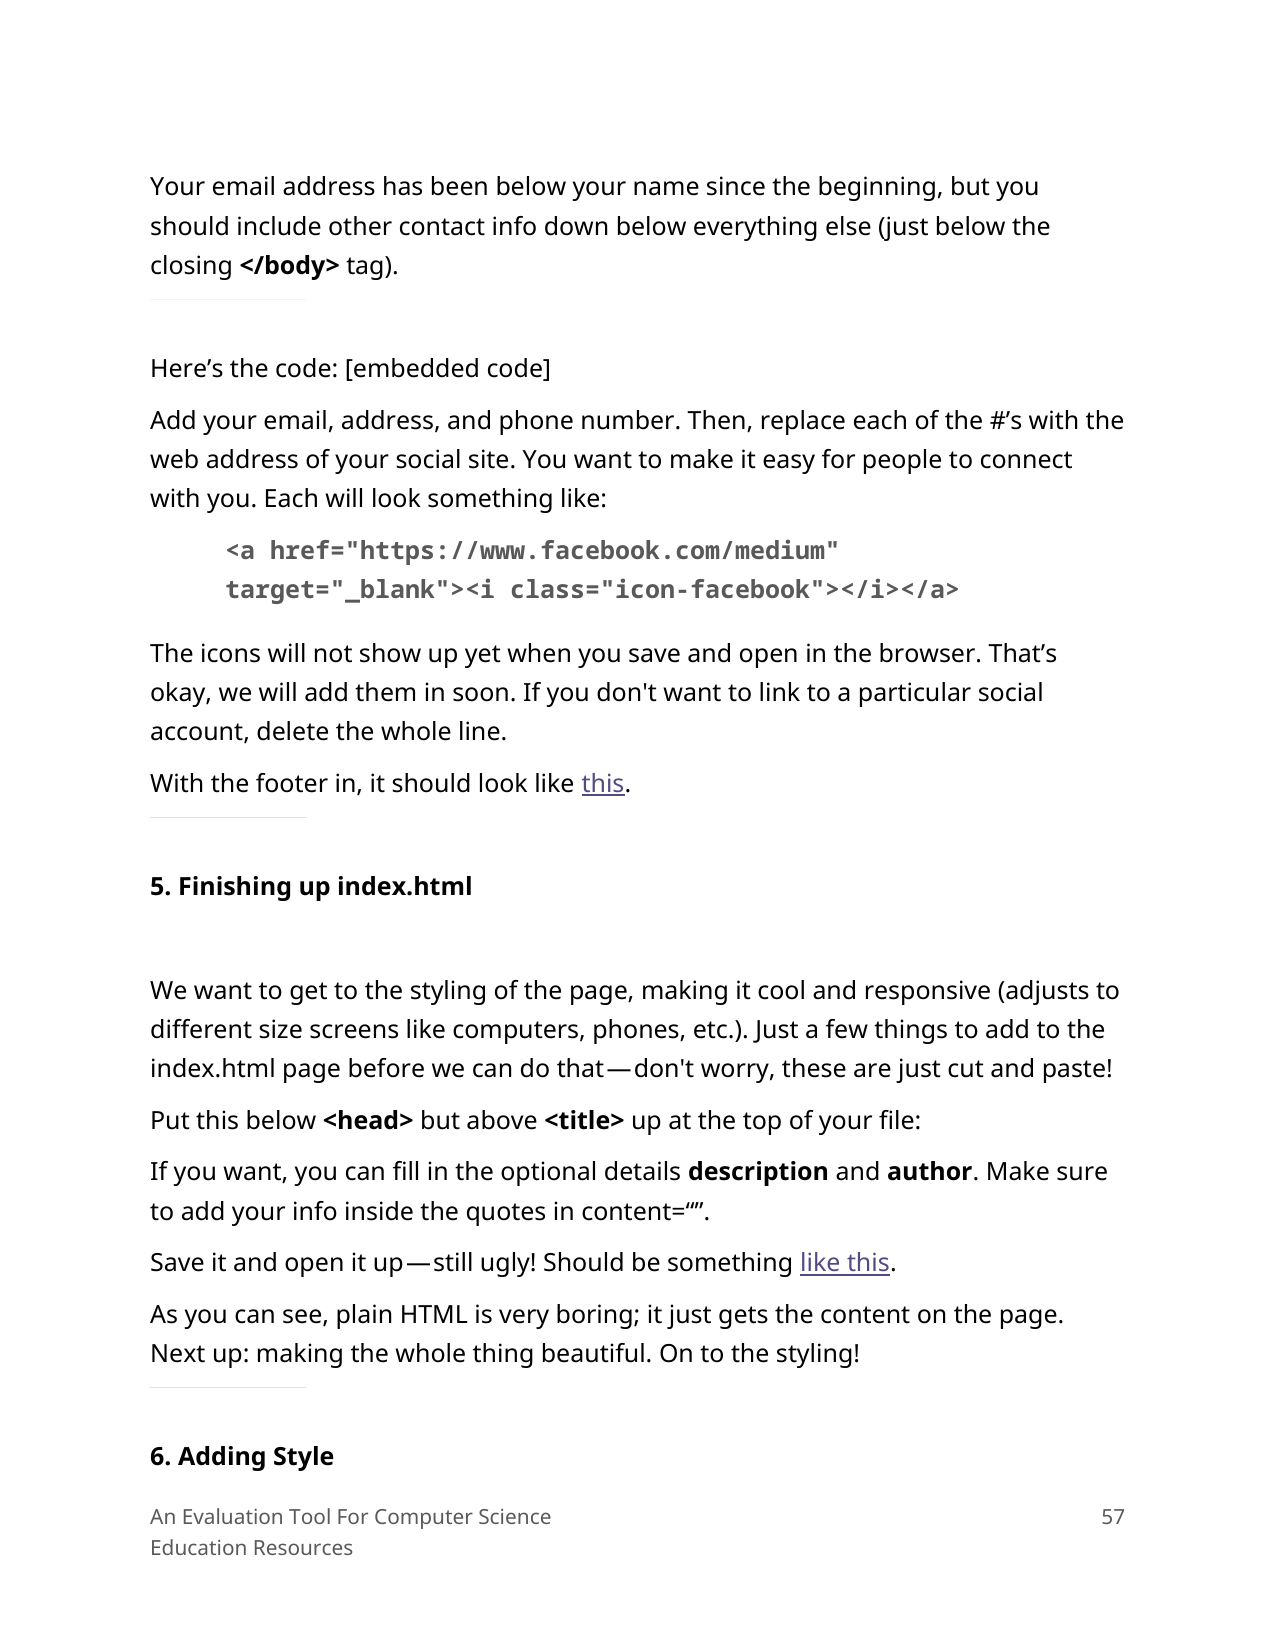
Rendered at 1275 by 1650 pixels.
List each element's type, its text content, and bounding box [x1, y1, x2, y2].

text The icons will not show up yet when you save and open in the browser. That’s okay, we will add them in soon. If you don't want to link to a particular social account, delete the whole line. [150, 636, 1125, 748]
text As you can see, plain HTML is very boring; it just gets the content on the page. Next up: making the whole thing beautiful. On to the styling! [150, 1297, 1125, 1370]
text Add your email, address, and phone number. Then, replace each of the #’s with the web address of your social site. You want to make it easy for people to connect with you. Each will look something like: [150, 402, 1125, 515]
text 6. Adding Style [150, 1439, 1125, 1473]
text With the footer in, it should look like this. [150, 766, 1125, 800]
text Save it and open it up — still ugly! Should be something like this. [150, 1245, 1125, 1279]
text If you want, you can fill in the optional details description and author. Make sure to add your info inside the quotes in content=“”. [150, 1154, 1125, 1227]
text We want to get to the styling of the page, making it cool and responsive (adjusts to different size screens like computers, phones, etc.). Just a few things to add to the index.html page before we can do that — don't worry, these are just cut and paste! [150, 972, 1125, 1085]
text Put this below <head> but above <title> up at the top of your file: [150, 1102, 1125, 1136]
text <a href="https://www.facebook.com/medium" target="_blank"><i class="icon-facebook"></i></a> [225, 532, 1050, 606]
text 5. Finishing up index.html [150, 869, 1125, 903]
text Here’s the code: [embedded code] [150, 351, 1125, 385]
text Your email address has been below your name since the beginning, but you should include other contact info down below everything else (just below the closing </body> tag). [150, 169, 1125, 281]
